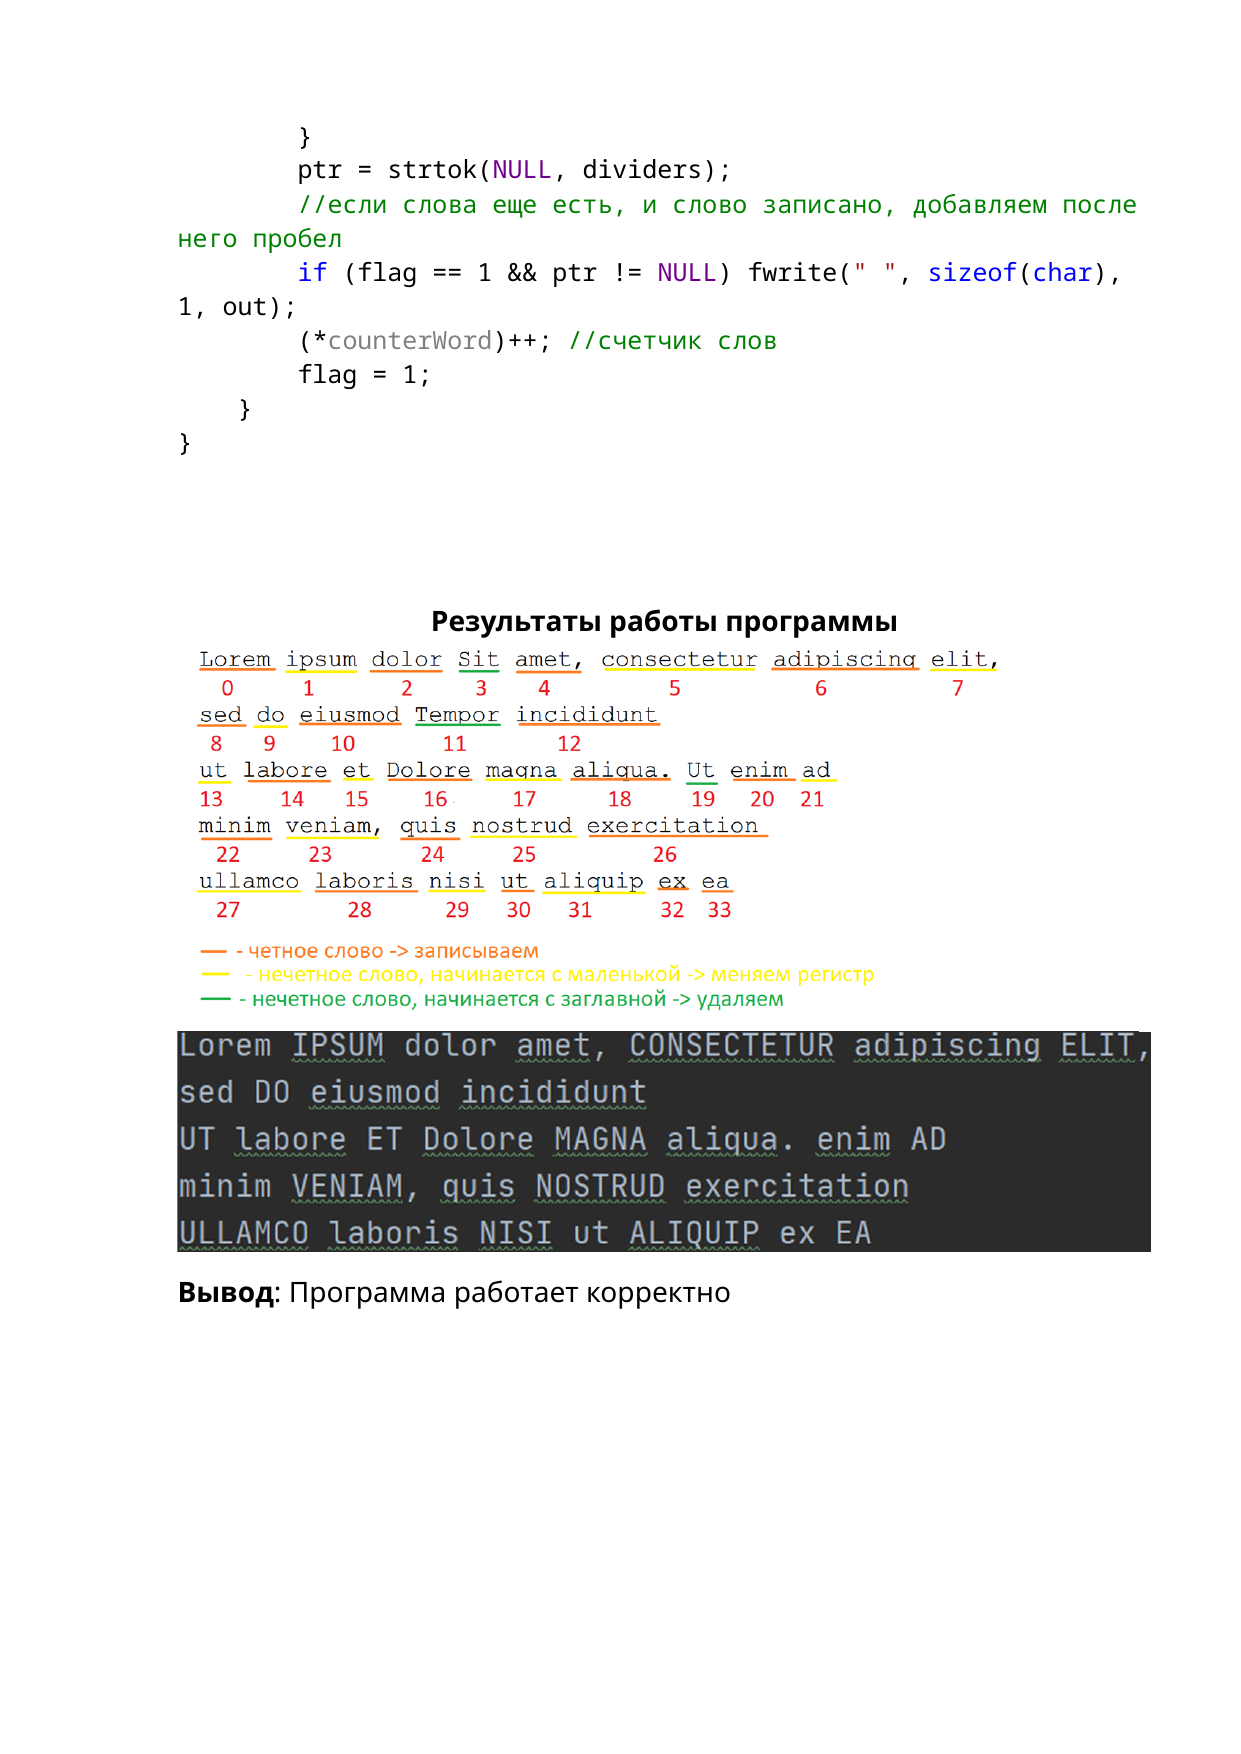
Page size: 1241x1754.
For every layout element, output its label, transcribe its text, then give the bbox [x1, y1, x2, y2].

text Результаты работы программы [177, 601, 1152, 639]
text } [177, 391, 1152, 425]
text Вывод: Программа работает корректно [177, 1272, 1152, 1311]
picture [177, 647, 1151, 1252]
text ptr = strtok(NULL, dividers); [177, 152, 1152, 186]
text } [177, 425, 1152, 459]
text if (flag == 1 && ptr != NULL) fwrite(" ", sizeof(char), 1, out); [177, 254, 1152, 322]
text } [177, 118, 1152, 152]
text //если слова еще есть, и слово записано, добавляем после него пробел [177, 186, 1152, 254]
text (*counterWord)++; //счетчик слов [177, 322, 1152, 357]
text flag = 1; [177, 357, 1152, 391]
